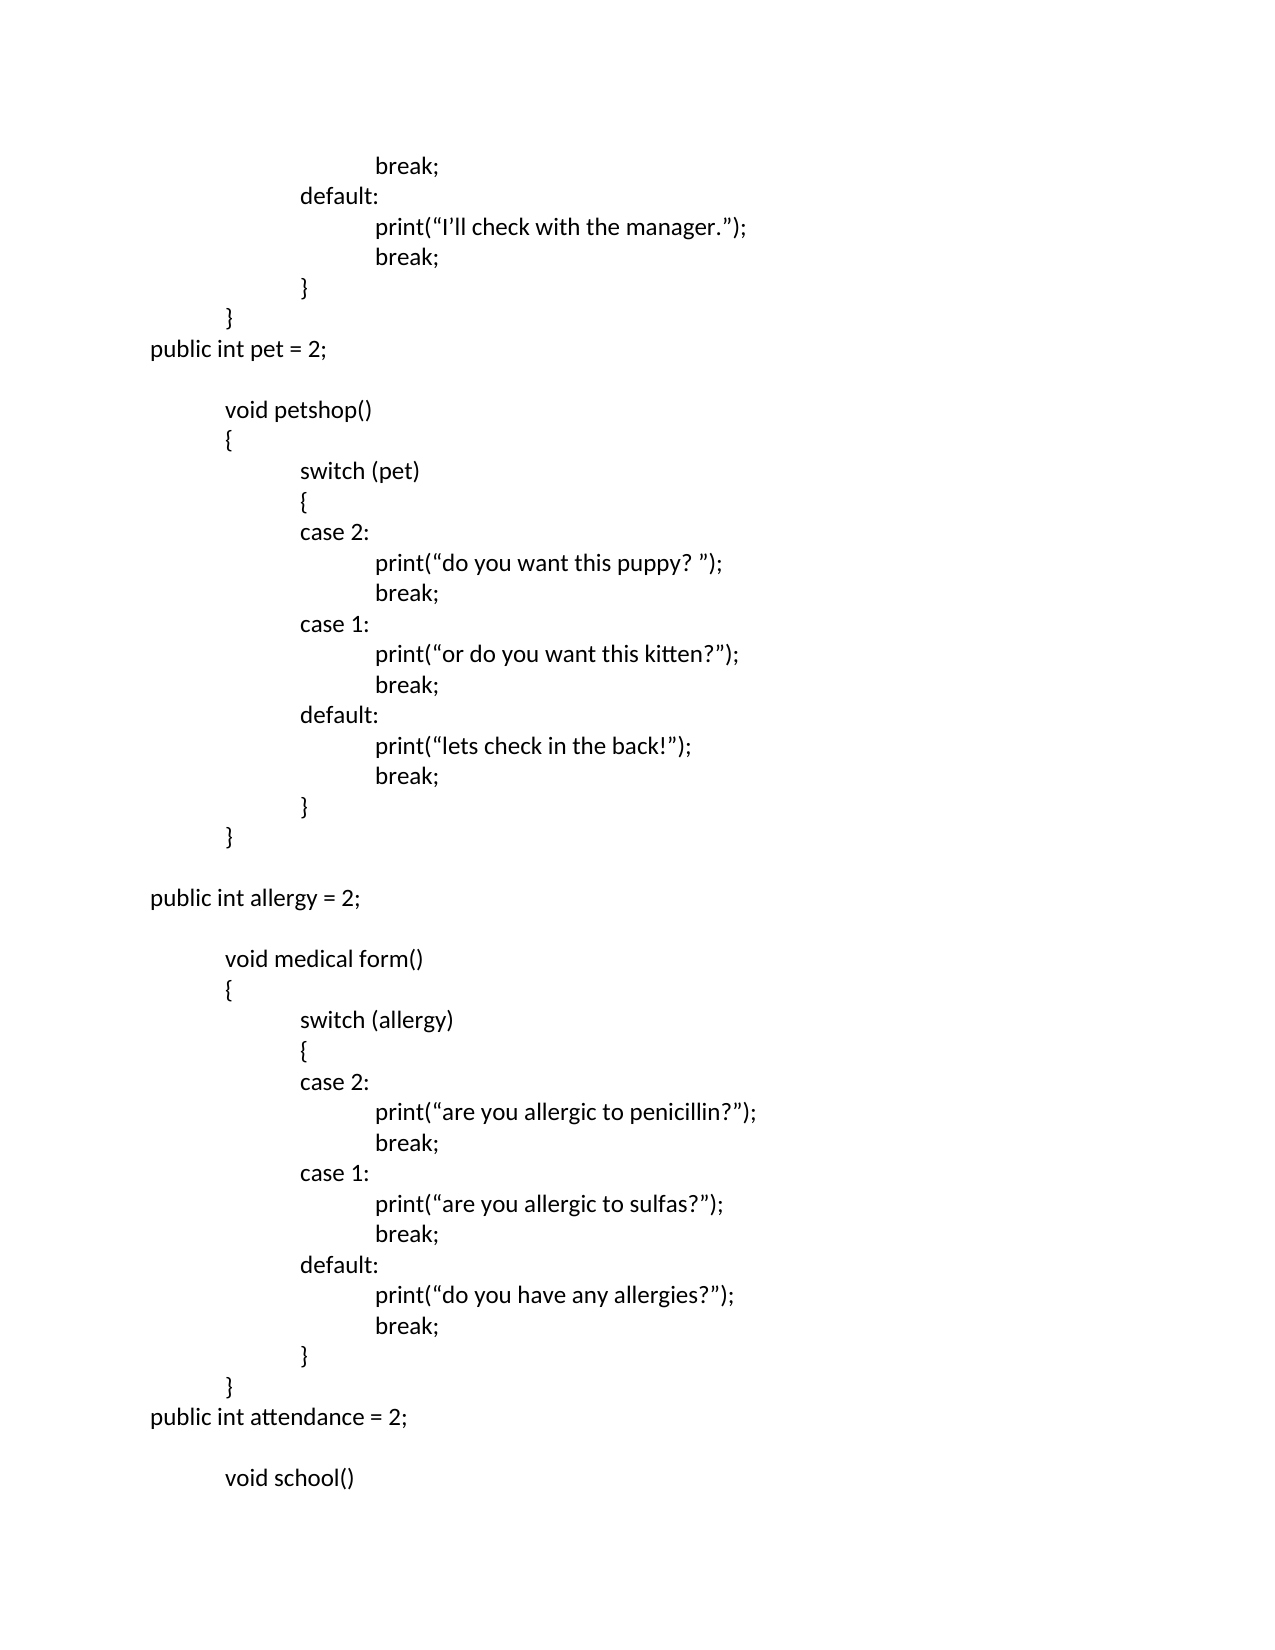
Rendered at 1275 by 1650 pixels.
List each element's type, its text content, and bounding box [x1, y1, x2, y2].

text { [150, 974, 1125, 1004]
text public int allergy = 2; [150, 882, 1125, 913]
text case 1: [150, 1157, 1125, 1188]
text print(“or do you want this kitten?”); [150, 638, 1125, 669]
text { [150, 486, 1125, 516]
text print(“do you want this puppy? ”); [150, 547, 1125, 577]
text default: [150, 699, 1125, 730]
text break; [150, 1310, 1125, 1340]
text switch (pet) [150, 455, 1125, 486]
text print(“are you allergic to sulfas?”); [150, 1188, 1125, 1218]
text case 1: [150, 608, 1125, 638]
text { [150, 425, 1125, 455]
text void petshop() [150, 394, 1125, 425]
text switch (allergy) [150, 1004, 1125, 1035]
text break; [150, 242, 1125, 272]
text print(“I’ll check with the manager.”); [150, 211, 1125, 242]
text print(“lets check in the back!”); [150, 730, 1125, 760]
text break; [150, 577, 1125, 608]
text { [150, 1035, 1125, 1066]
text } [150, 1371, 1125, 1401]
text case 2: [150, 1066, 1125, 1096]
text print(“do you have any allergies?”); [150, 1279, 1125, 1310]
text public int pet = 2; [150, 333, 1125, 364]
text } [150, 303, 1125, 333]
text break; [150, 760, 1125, 791]
text } [150, 272, 1125, 303]
text break; [150, 669, 1125, 699]
text public int attendance = 2; [150, 1401, 1125, 1432]
text default: [150, 1249, 1125, 1279]
text break; [150, 1218, 1125, 1249]
text void medical form() [150, 943, 1125, 974]
text break; [150, 150, 1125, 181]
text void school() [150, 1462, 1125, 1493]
text } [150, 791, 1125, 821]
text print(“are you allergic to penicillin?”); [150, 1096, 1125, 1127]
text default: [150, 181, 1125, 211]
text break; [150, 1127, 1125, 1157]
text } [150, 1340, 1125, 1371]
text case 2: [150, 516, 1125, 547]
text } [150, 821, 1125, 852]
